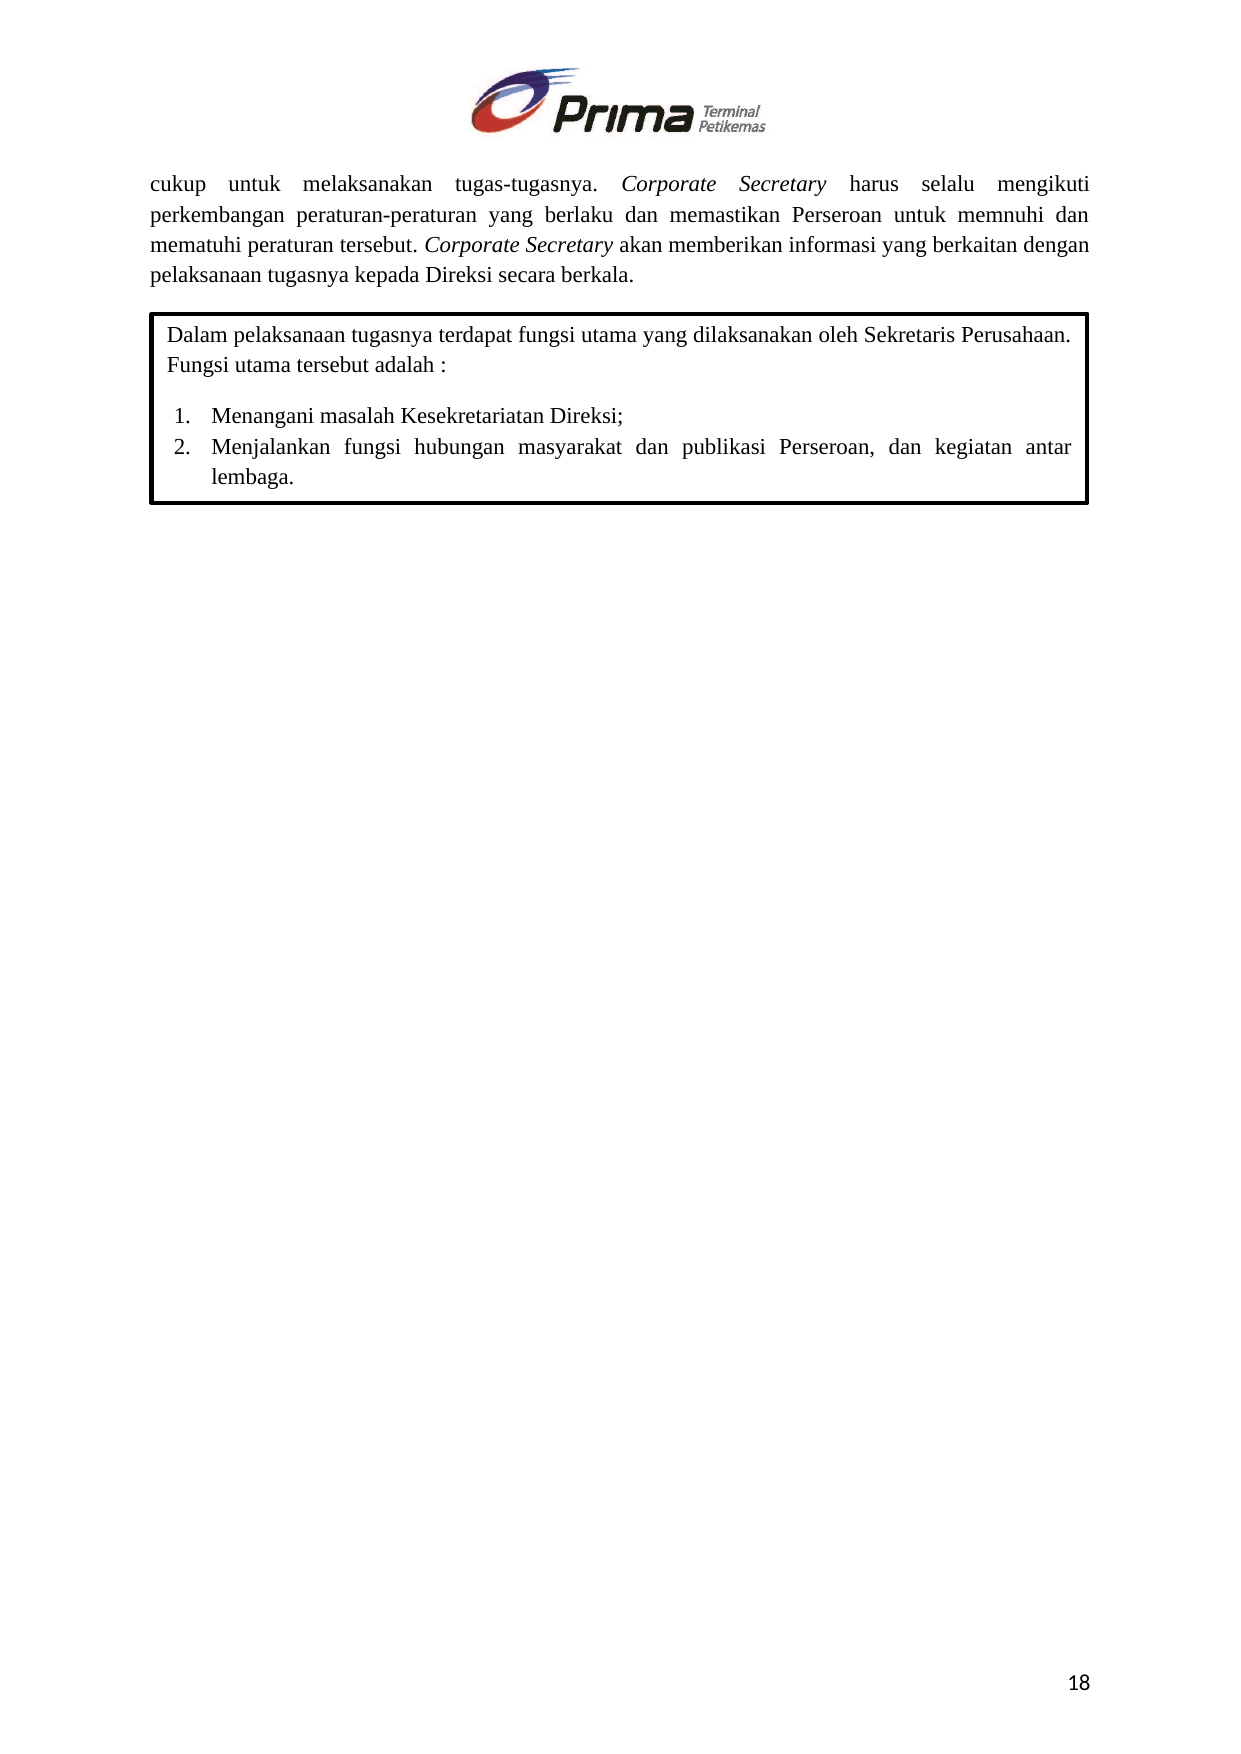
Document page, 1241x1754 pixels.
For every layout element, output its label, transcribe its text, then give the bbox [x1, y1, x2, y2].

picture [463, 59, 777, 143]
